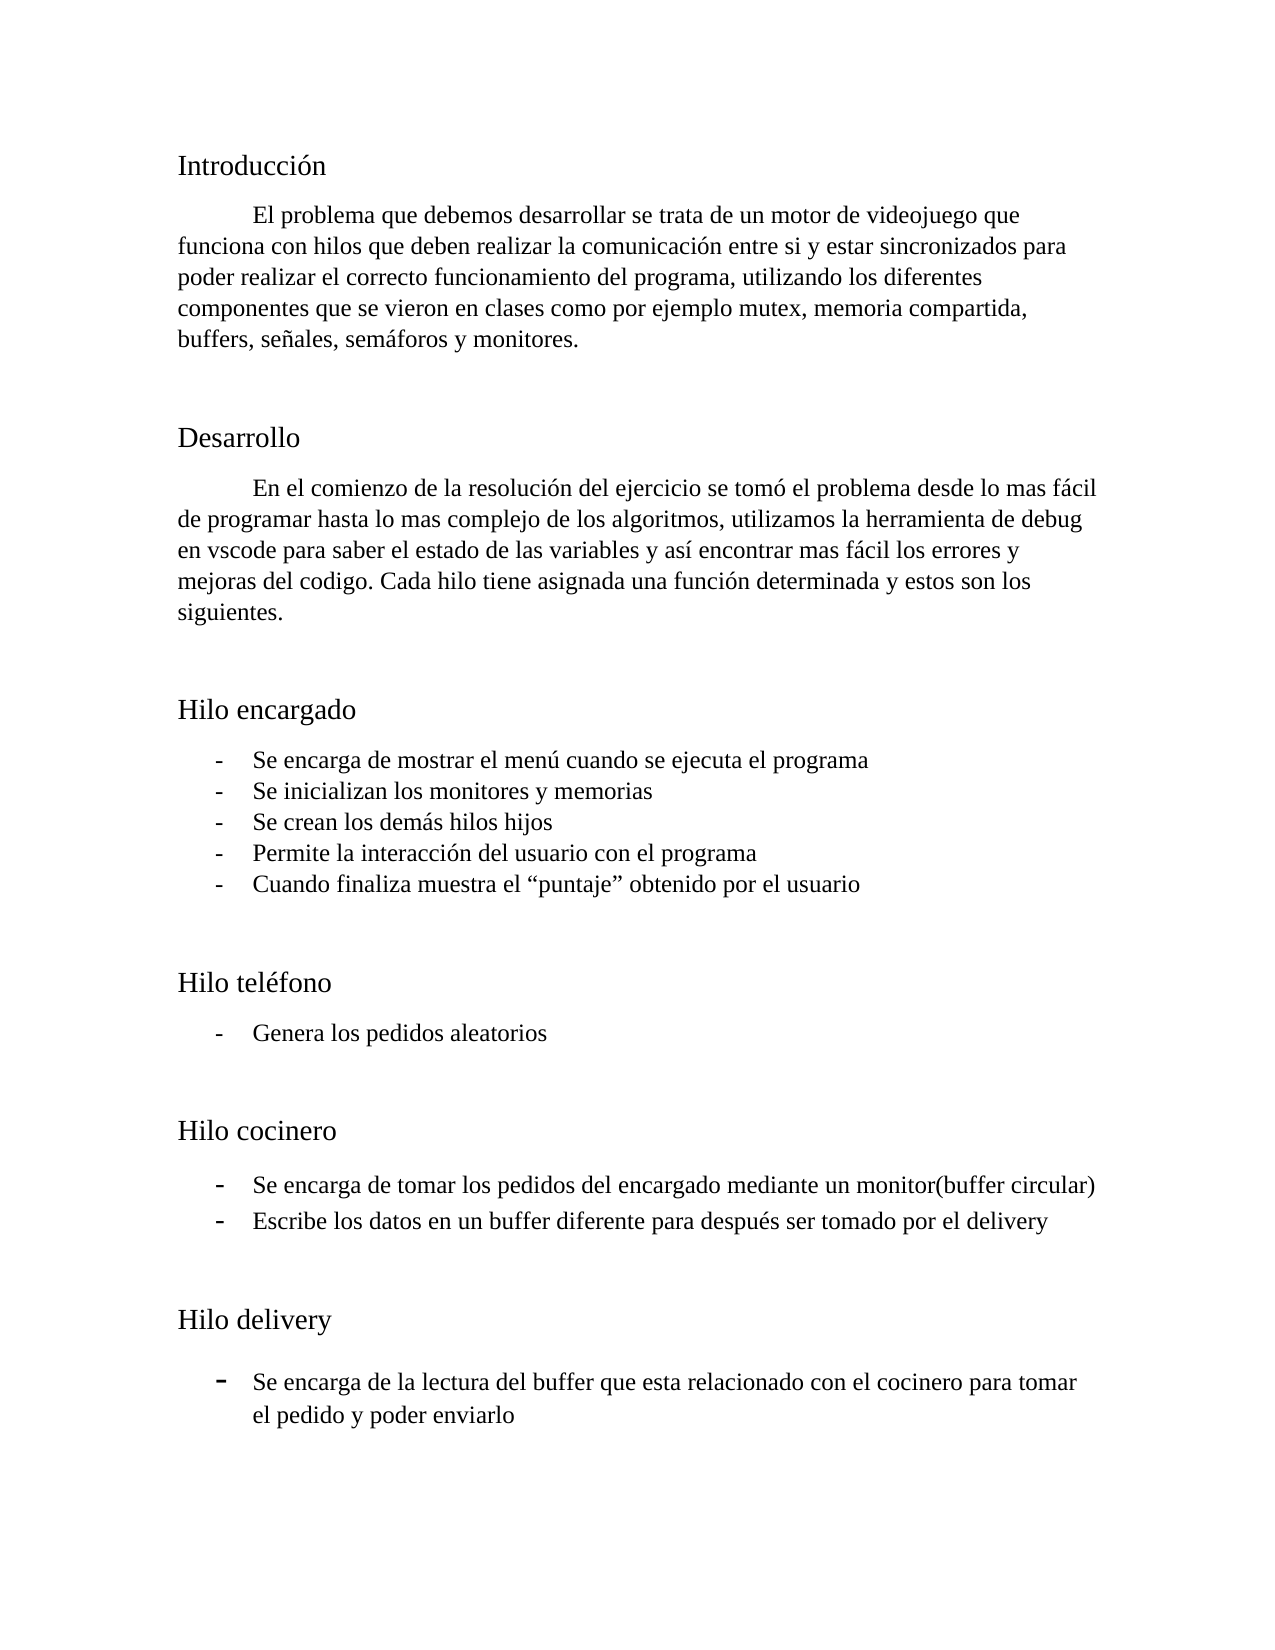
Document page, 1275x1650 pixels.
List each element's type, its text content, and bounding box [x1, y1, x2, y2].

text Hilo delivery [177, 1302, 1098, 1336]
text En el comienzo de la resolución del ejercicio se tomó el problema desde lo mas fácil de programar hasta lo mas complejo de los algoritmos, utilizamos la herramienta de debug en vscode para saber el estado de las variables y así encontrar mas fácil los errores y mejoras del codigo. Cada hilo tiene asignada una función determinada y estos son los siguientes. [177, 473, 1098, 626]
text Desarrollo [177, 420, 1098, 453]
list Se encarga de tomar los pedidos del encargado mediante un monitor(buffer circular) [215, 1166, 1098, 1199]
list Se crean los demás hilos hijos [215, 807, 1098, 836]
list Permite la interacción del usuario con el programa [215, 838, 1098, 867]
text El problema que debemos desarrollar se trata de un motor de videojuego que funciona con hilos que deben realizar la comunicación entre si y estar sincronizados para poder realizar el correcto funcionamiento del programa, utilizando los diferentes componentes que se vieron en clases como por ejemplo mutex, memoria compartida, buffers, señales, semáforos y monitores. [177, 200, 1098, 353]
list Se encarga de la lectura del buffer que esta relacionado con el cocinero para tomar el pedido y poder enviarlo [215, 1355, 1098, 1429]
list Se encarga de mostrar el menú cuando se ejecuta el programa [215, 745, 1098, 774]
text Hilo cocinero [177, 1113, 1098, 1147]
list Genera los pedidos aleatorios [215, 1018, 1098, 1046]
text Hilo teléfono [177, 965, 1098, 998]
text Introducción [177, 148, 1098, 181]
list Escribe los datos en un buffer diferente para después ser tomado por el delivery [215, 1202, 1098, 1236]
list Se inicializan los monitores y memorias [215, 776, 1098, 805]
list Cuando finaliza muestra el “puntaje” obtenido por el usuario [215, 869, 1098, 898]
text Hilo encargado [177, 692, 1098, 726]
